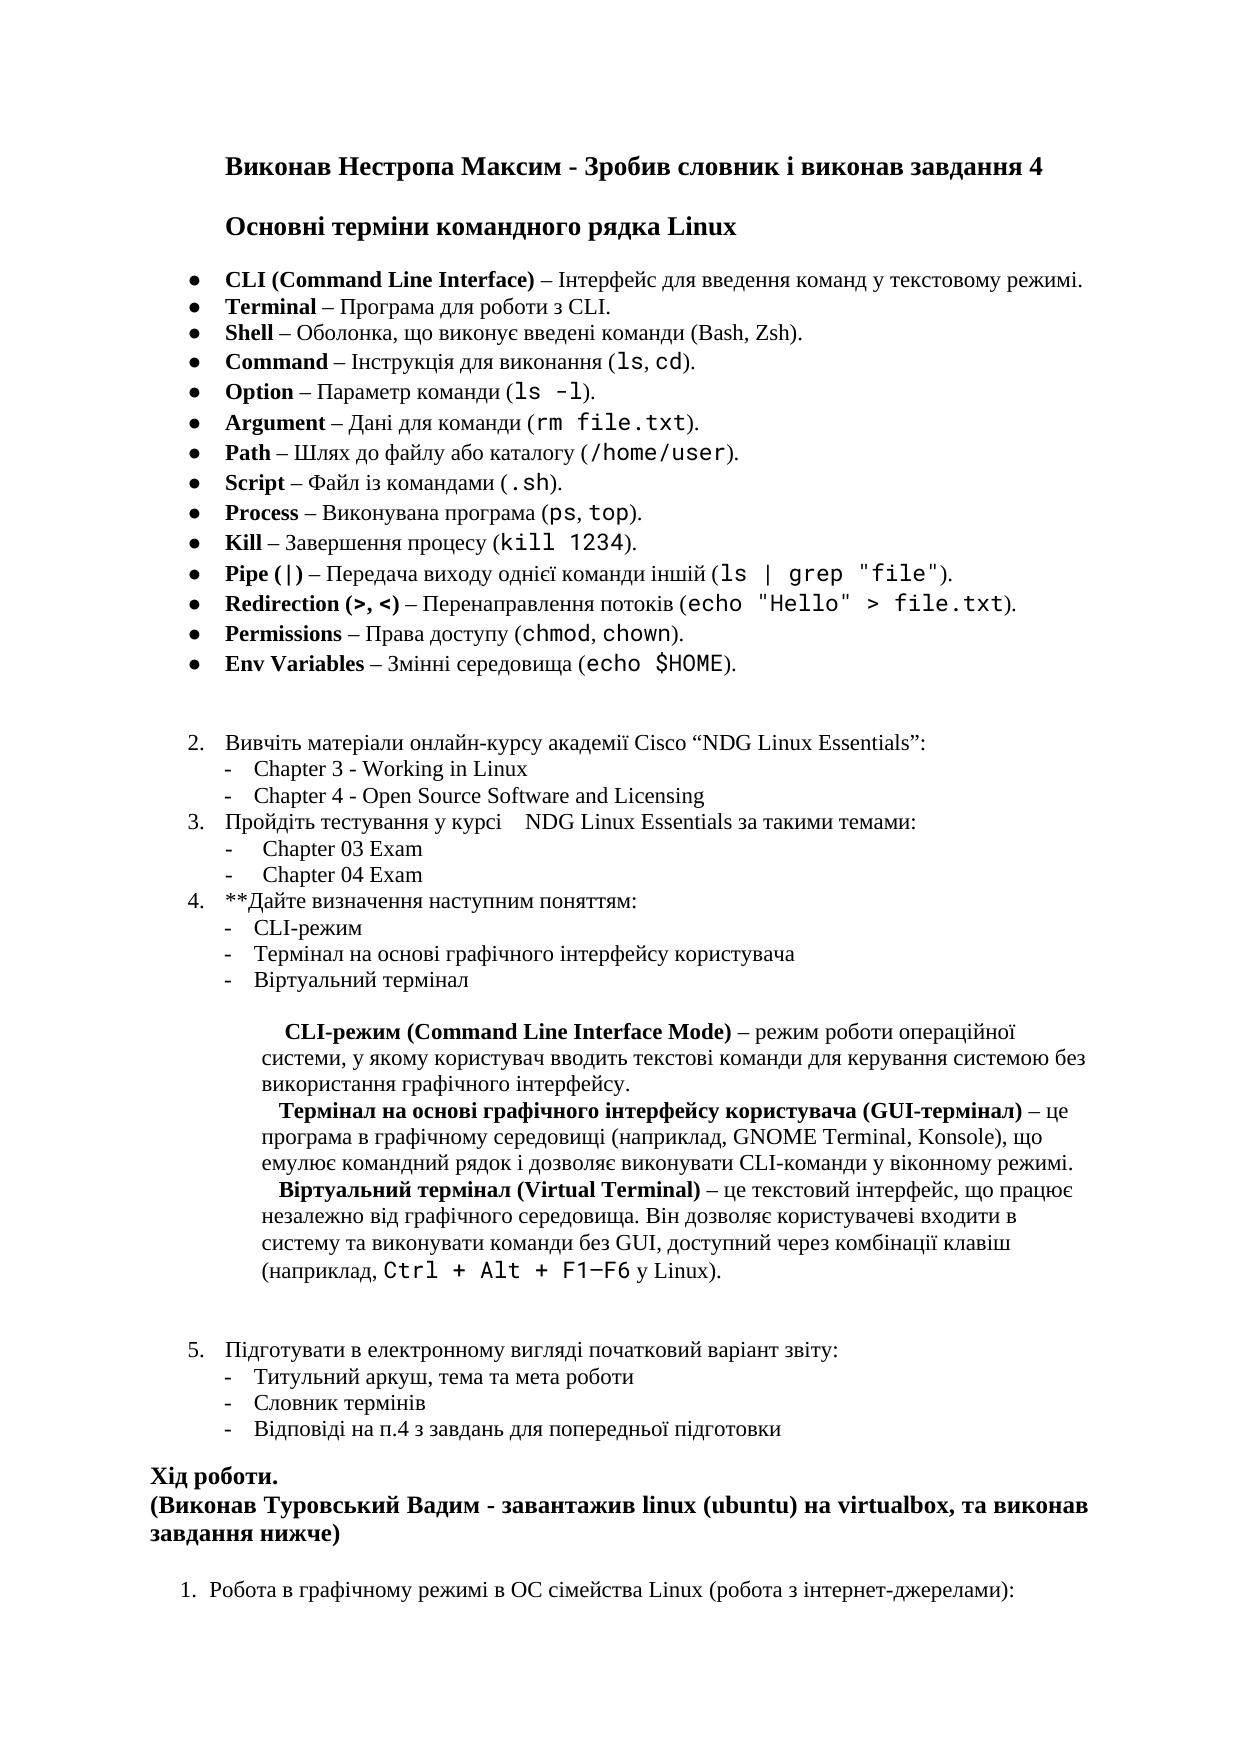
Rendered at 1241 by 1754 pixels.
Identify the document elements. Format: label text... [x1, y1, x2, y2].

list Command – Інструкція для виконання (ls, cd). [187, 346, 1090, 376]
list Chapter 04 Exam [225, 861, 1090, 887]
list Env Variables – Змінні середовища (echo $HOME). [187, 648, 1090, 678]
list Пройдіть тестування у курсі NDG Linux Essentials за такими темами: [187, 808, 1090, 834]
list Відповіді на п.4 з завдань для попередньої підготовки [224, 1416, 1090, 1442]
list Option – Параметр команди (ls -l). [187, 376, 1090, 406]
list Redirection (>, <) – Перенаправлення потоків (echo "Hello" > file.txt). [187, 587, 1090, 617]
list CLI (Command Line Interface) – Інтерфейс для введення команд у текстовому режимі. [187, 266, 1090, 293]
list Chapter 4 - Open Source Software and Licensing [224, 782, 1090, 808]
list Path – Шлях до файлу або каталогу (/home/user). [187, 436, 1090, 466]
list Shell – Оболонка, що виконує введені команди (Bash, Zsh). [187, 319, 1090, 346]
list Kill – Завершення процесу (kill 1234). [187, 527, 1090, 557]
list Віртуальний термінал [224, 966, 1090, 993]
list Chapter 03 Exam [225, 834, 1090, 861]
list Argument – Дані для команди (rm file.txt). [187, 406, 1090, 436]
list Chapter 3 - Working in Linux [224, 756, 1090, 782]
list Pipe (|) – Передача виходу однієї команди іншій (ls | grep "file"). [187, 557, 1090, 587]
list Словник термінів [224, 1389, 1090, 1416]
list Script – Файл із командами (.sh). [187, 466, 1090, 497]
list Титульний аркуш, тема та мета роботи [224, 1363, 1090, 1389]
list CLI-режим [224, 914, 1090, 940]
text Хід роботи. [150, 1461, 1090, 1490]
subtitle Виконав Нестропа Максим - Зробив словник і виконав завдання 4 [225, 150, 1090, 181]
list Вивчіть матеріали онлайн-курсу академії Cisco “NDG Linux Essentials”: [187, 729, 1090, 756]
list Terminal – Програма для роботи з CLI. [187, 293, 1090, 319]
list Permissions – Права доступу (chmod, chown). [187, 617, 1090, 648]
list Термінал на основі графічного інтерфейсу користувача [224, 940, 1090, 966]
text (Виконав Туровський Вадим - завантажив linux (ubuntu) на virtualbox, та виконав завдання нижче) [150, 1490, 1090, 1547]
list Process – Виконувана програма (ps, top). [187, 497, 1090, 527]
list Підготувати в електронному вигляді початковий варіант звіту: [187, 1336, 1090, 1363]
subtitle Основні терміни командного рядка Linux [225, 210, 1090, 241]
list Робота в графічному режимі в ОС сімейства Linux (робота з інтернет-джерелами): [179, 1576, 1090, 1602]
text CLI-режим (Command Line Interface Mode) – режим роботи операційної системи, у якому користувач вводить текстові команди для керування системою без використання графічного інтерфейсу. Термінал на основі графічного інтерфейсу користувача (GUI-термінал) – це програма в графічному середовищі (наприклад, GNOME Terminal, Konsole), що емулює командний рядок і дозволяє виконувати CLI-команди у віконному режимі. Віртуальний термінал (Virtual Terminal) – це текстовий інтерфейс, що працює незалежно від графічного середовища. Він дозволяє користувачеві входити в систему та виконувати команди без GUI, доступний через комбінації клавіш (наприклад, Ctrl + Alt + F1–F6 у Linux). [261, 1018, 1090, 1285]
list **Дайте визначення наступним поняттям: [187, 887, 1090, 914]
